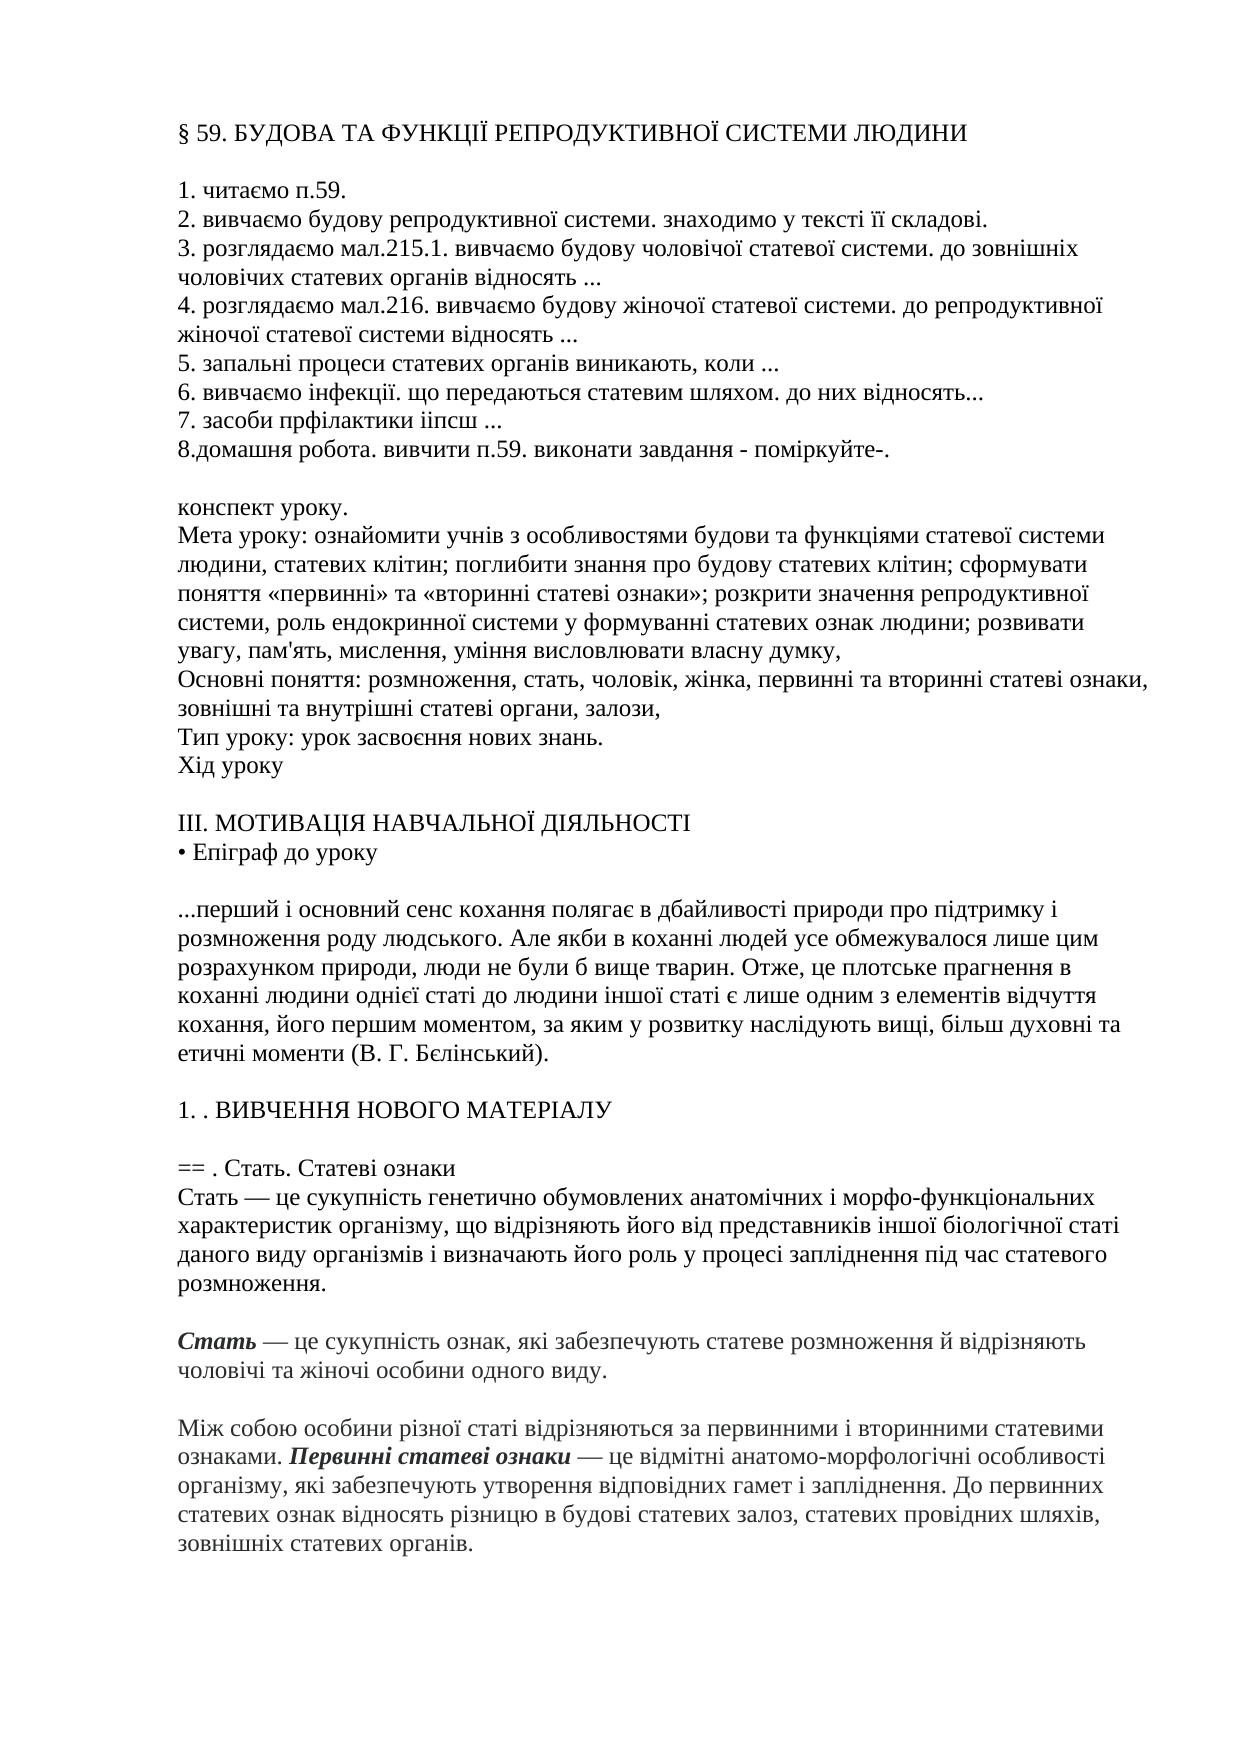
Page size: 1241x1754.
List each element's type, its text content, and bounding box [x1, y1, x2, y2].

text Стать — це сукупність ознак, які забезпечують статеве розмноження й відрізняють чоловічі та жіночі особини одного виду. [177, 1326, 1152, 1383]
text § 59. БУДОВА ТА ФУНКЦІЇ РЕПРОДУКТИВНОЇ СИСТЕМИ ЛЮДИНИ 1. читаємо п.59. 2. вивчаємо будову репродуктивної системи. знаходимо у тексті її складові. 3. розглядаємо мал.215.1. вивчаємо будову чоловічої статевої системи. до зовнішніх чоловічих статевих органів відносять ... 4. розглядаємо мал.216. вивчаємо будову жіночої статевої системи. до репродуктивної жіночої статевої системи відносять ... 5. запальні процеси статевих органів виникають, коли ... 6. вивчаємо інфекції. що передаються статевим шляхом. до них відносять... 7. засоби прфілактики ііпсш ... 8.домашня робота. вивчити п.59. виконати завдання - поміркуйте-. конспект уроку. Мета уроку: ознайомити учнів з особливостями будови та функціями статевої системи людини, статевих клітин; поглибити знання про будову статевих клітин; сформувати поняття «первинні» та «вторинні статеві ознаки»; розкрити значення репродуктивної системи, роль ендокринної системи у формуванні статевих ознак людини; розвивати увагу, пам'ять, мислення, уміння висловлювати власну думку, Основні поняття: розмноження, стать, чоловік, жінка, первинні та вторинні статеві ознаки, зовнішні та внутрішні статеві органи, залози, Тип уроку: урок засвоєння нових знань. Хід уроку III. МОТИВАЦІЯ НАВЧАЛЬНОЇ ДІЯЛЬНОСТІ • Епіграф до уроку ...перший і основний сенс кохання полягає в дбайливості природи про підтримку і розмноження роду людського. Але якби в коханні людей усе обмежувалося лише цим розрахунком природи, люди не були б вище тварин. Отже, це плотське прагнення в коханні людини однієї статі до людини іншої статі є лише одним з елементів відчуття кохання, його першим моментом, за яким у розвитку наслідують вищі, більш духовні та етичні моменти (В. Г. Бєлінський). 1. . ВИВЧЕННЯ НОВОГО МАТЕРІАЛУ == . Стать. Статеві ознаки Стать — це сукупність генетично обумовлених анатомічних і морфо-функціональних характеристик організму, що відрізняють його від представників іншої біологічної статі даного виду організмів і визначають його роль у процесі запліднення під час статевого розмноження. [177, 118, 1152, 1297]
text Між собою особини різної статі відрізняються за первинними і вторинними статевими ознаками. Первинні статеві ознаки — це відмітні анатомо-морфологічні особливості організму, які забезпечують утворення відповідних гамет і запліднення. До первинних статевих ознак відносять різницю в будові статевих залоз, статевих провідних шляхів, зовнішніх статевих органів. [177, 1413, 1152, 1556]
